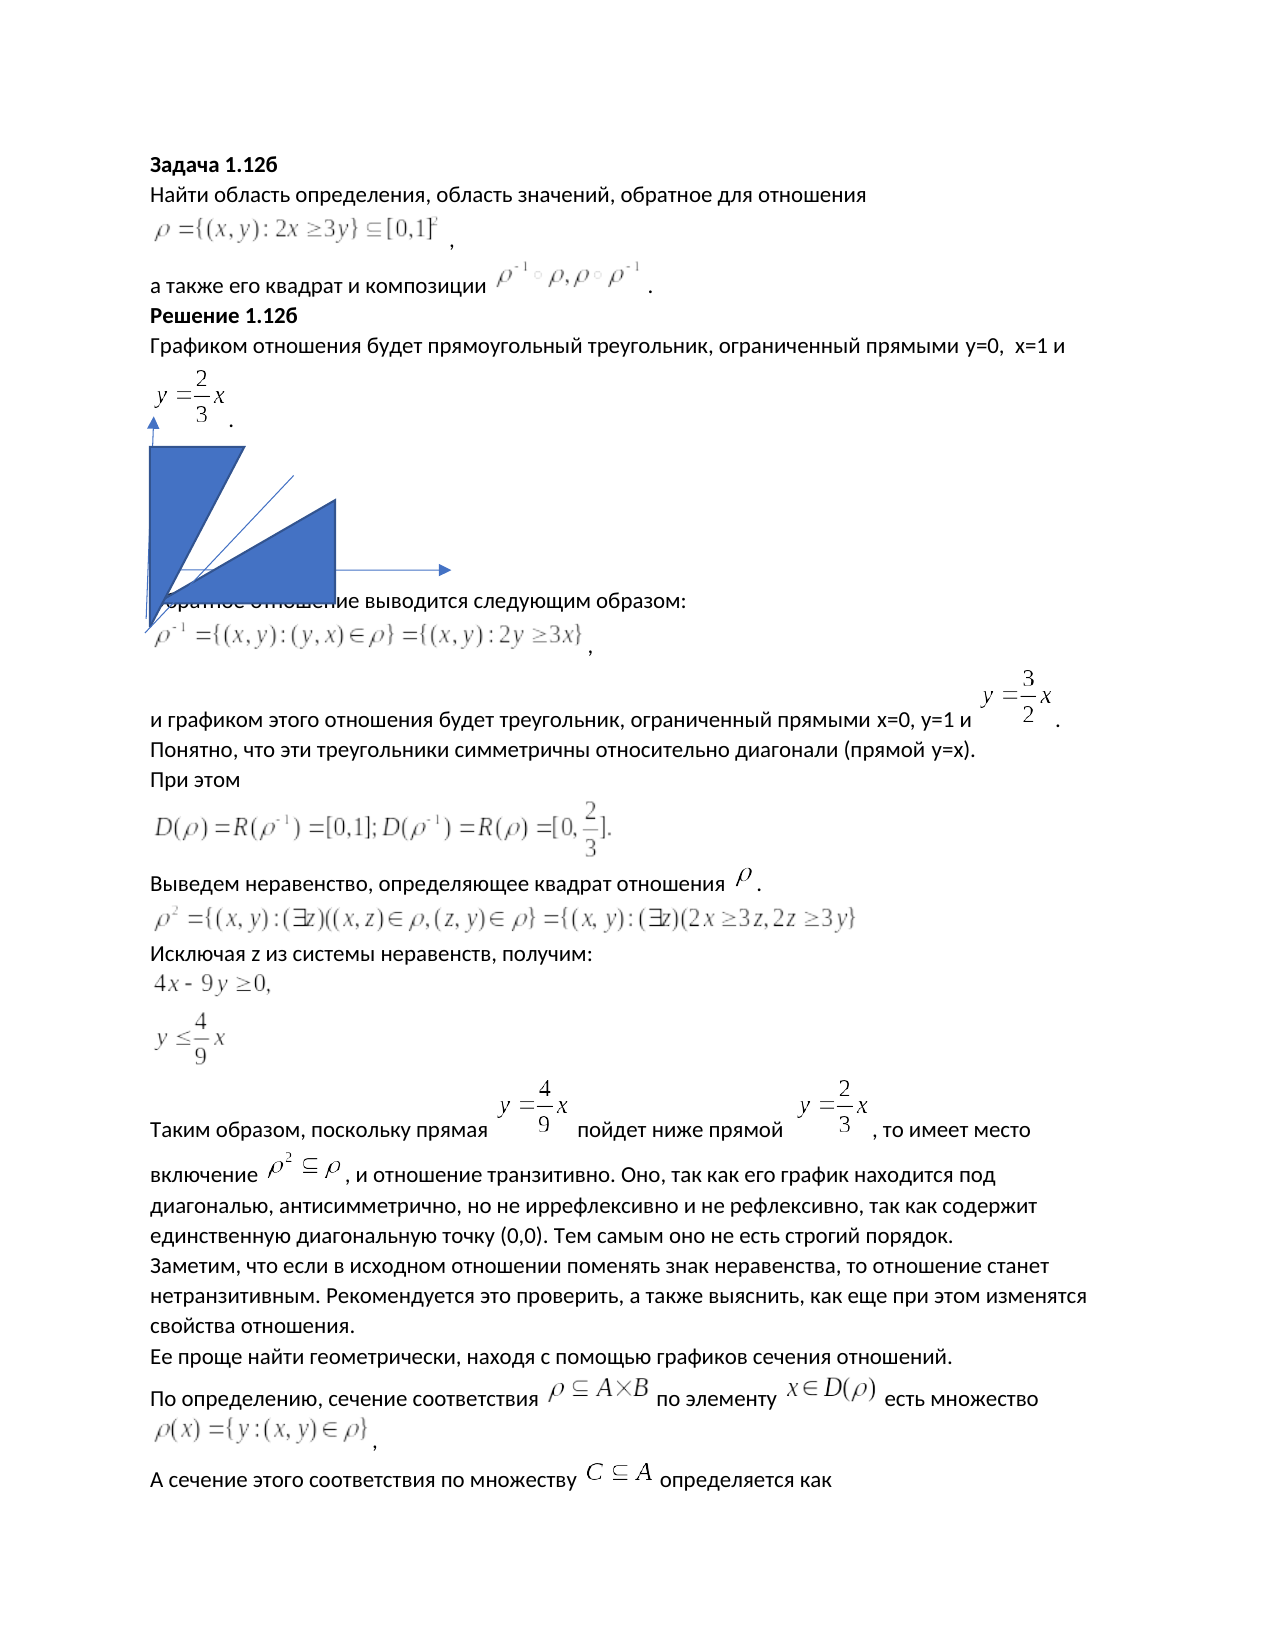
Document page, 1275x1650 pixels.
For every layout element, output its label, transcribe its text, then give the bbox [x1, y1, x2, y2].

text и графиком этого отношения будет треугольник, ограниченный прямыми x=0, y=1 и . Понятно, что эти треугольники симметричны относительно диагонали (прямой y=x). [150, 662, 1125, 763]
text Обратное отношение выводится следующим образом: [165, 586, 1125, 614]
text Таким образом, поскольку прямая пойдет ниже прямой , то имеет место включение , и отношение транзитивно. Оно, так как его график находится под диагональю, антисимметрично, но не иррефлексивно и не рефлексивно, так как содержит единственную диагональную точку (0,0). Тем самым оно не есть строгий порядок. [150, 1072, 1125, 1249]
text Выведем неравенство, определяющее квадрат отношения . [150, 864, 1125, 897]
text При этом [150, 766, 1125, 794]
text а также его квадрат и композиции . [150, 256, 1125, 299]
text , [150, 1414, 1125, 1454]
text Исключая z из системы неравенств, получим: [150, 939, 1125, 967]
text Графиком отношения будет прямоугольный треугольник, ограниченный прямыми y=0, x=1 и . [150, 331, 1125, 433]
text Заметим, что если в исходном отношении поменять знак неравенства, то отношение станет нетранзитивным. Рекомендуется это проверить, а также выяснить, как еще при этом изменятся свойства отношения. [150, 1251, 1125, 1339]
text По определению, сечение соответствия по элементу есть множество [150, 1372, 1125, 1412]
text Ее проще найти геометрически, находя с помощью графиков сечения отношений. [150, 1342, 1125, 1370]
text Найти область определения, область значений, обратное для отношения [150, 180, 1125, 208]
text А сечение этого соответствия по множеству определяется как [150, 1457, 1125, 1493]
text Решение 1.12б [150, 301, 1125, 329]
text Задача 1.12б [150, 150, 1125, 178]
text , [150, 210, 1125, 254]
text , [150, 616, 1125, 660]
